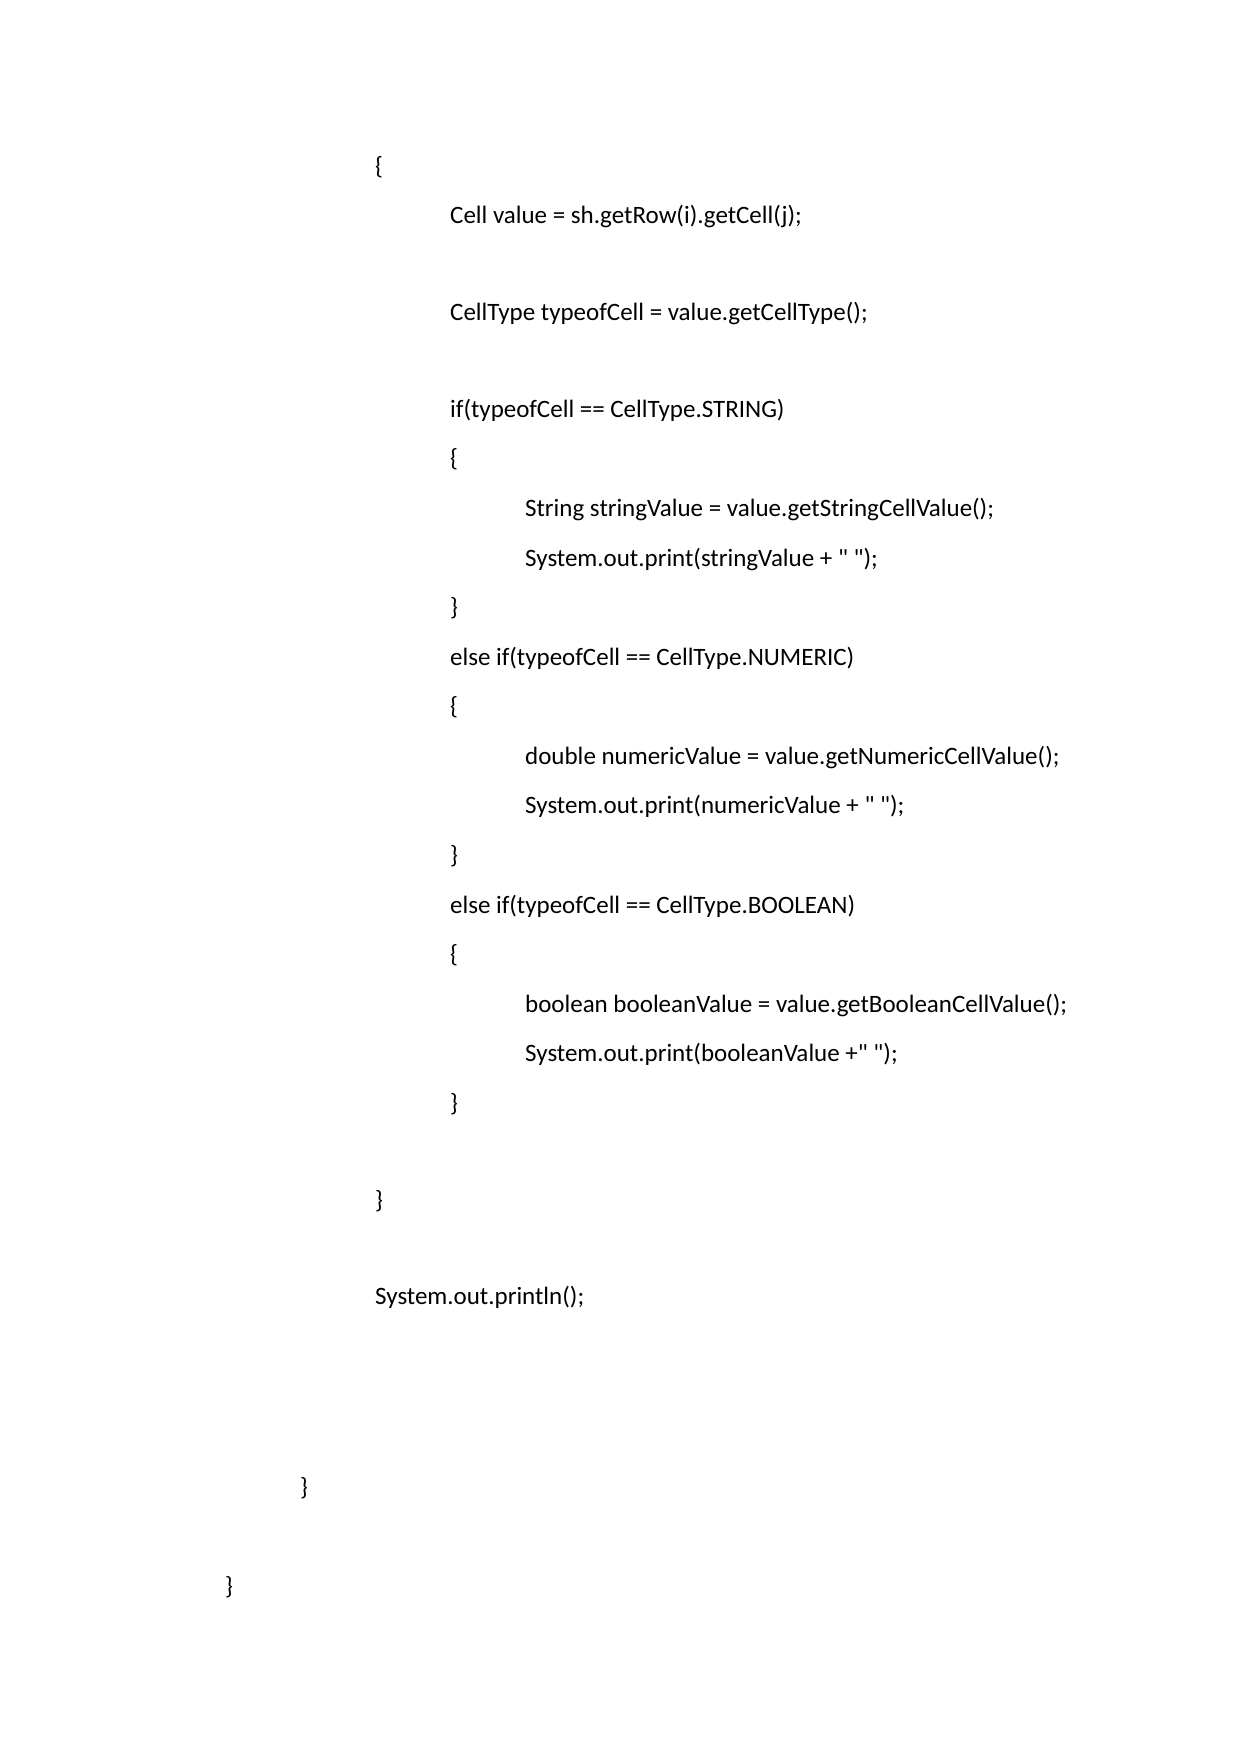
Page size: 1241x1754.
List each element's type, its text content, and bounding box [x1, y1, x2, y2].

text { [150, 150, 1090, 181]
text } [150, 1087, 1090, 1118]
text if(typeofCell == CellType.STRING) [150, 393, 1090, 423]
text CellType typeofCell = value.getCellType(); [150, 296, 1090, 327]
text String stringValue = value.getStringCellValue(); [150, 492, 1090, 523]
text } [150, 1570, 1090, 1601]
text Cell value = sh.getRow(i).getCell(j); [150, 199, 1090, 230]
text System.out.print(booleanValue +" "); [150, 1037, 1090, 1068]
text } [150, 1471, 1090, 1502]
text } [150, 839, 1090, 870]
text { [150, 938, 1090, 969]
text } [150, 591, 1090, 622]
text System.out.print(numericValue + " "); [150, 789, 1090, 820]
text System.out.print(stringValue + " "); [150, 542, 1090, 572]
text boolean booleanValue = value.getBooleanCellValue(); [150, 988, 1090, 1018]
text double numericValue = value.getNumericCellValue(); [150, 740, 1090, 771]
text else if(typeofCell == CellType.BOOLEAN) [150, 889, 1090, 919]
text System.out.println(); [150, 1280, 1090, 1311]
text else if(typeofCell == CellType.NUMERIC) [150, 641, 1090, 671]
text } [150, 1184, 1090, 1214]
text { [150, 442, 1090, 473]
text { [150, 690, 1090, 721]
